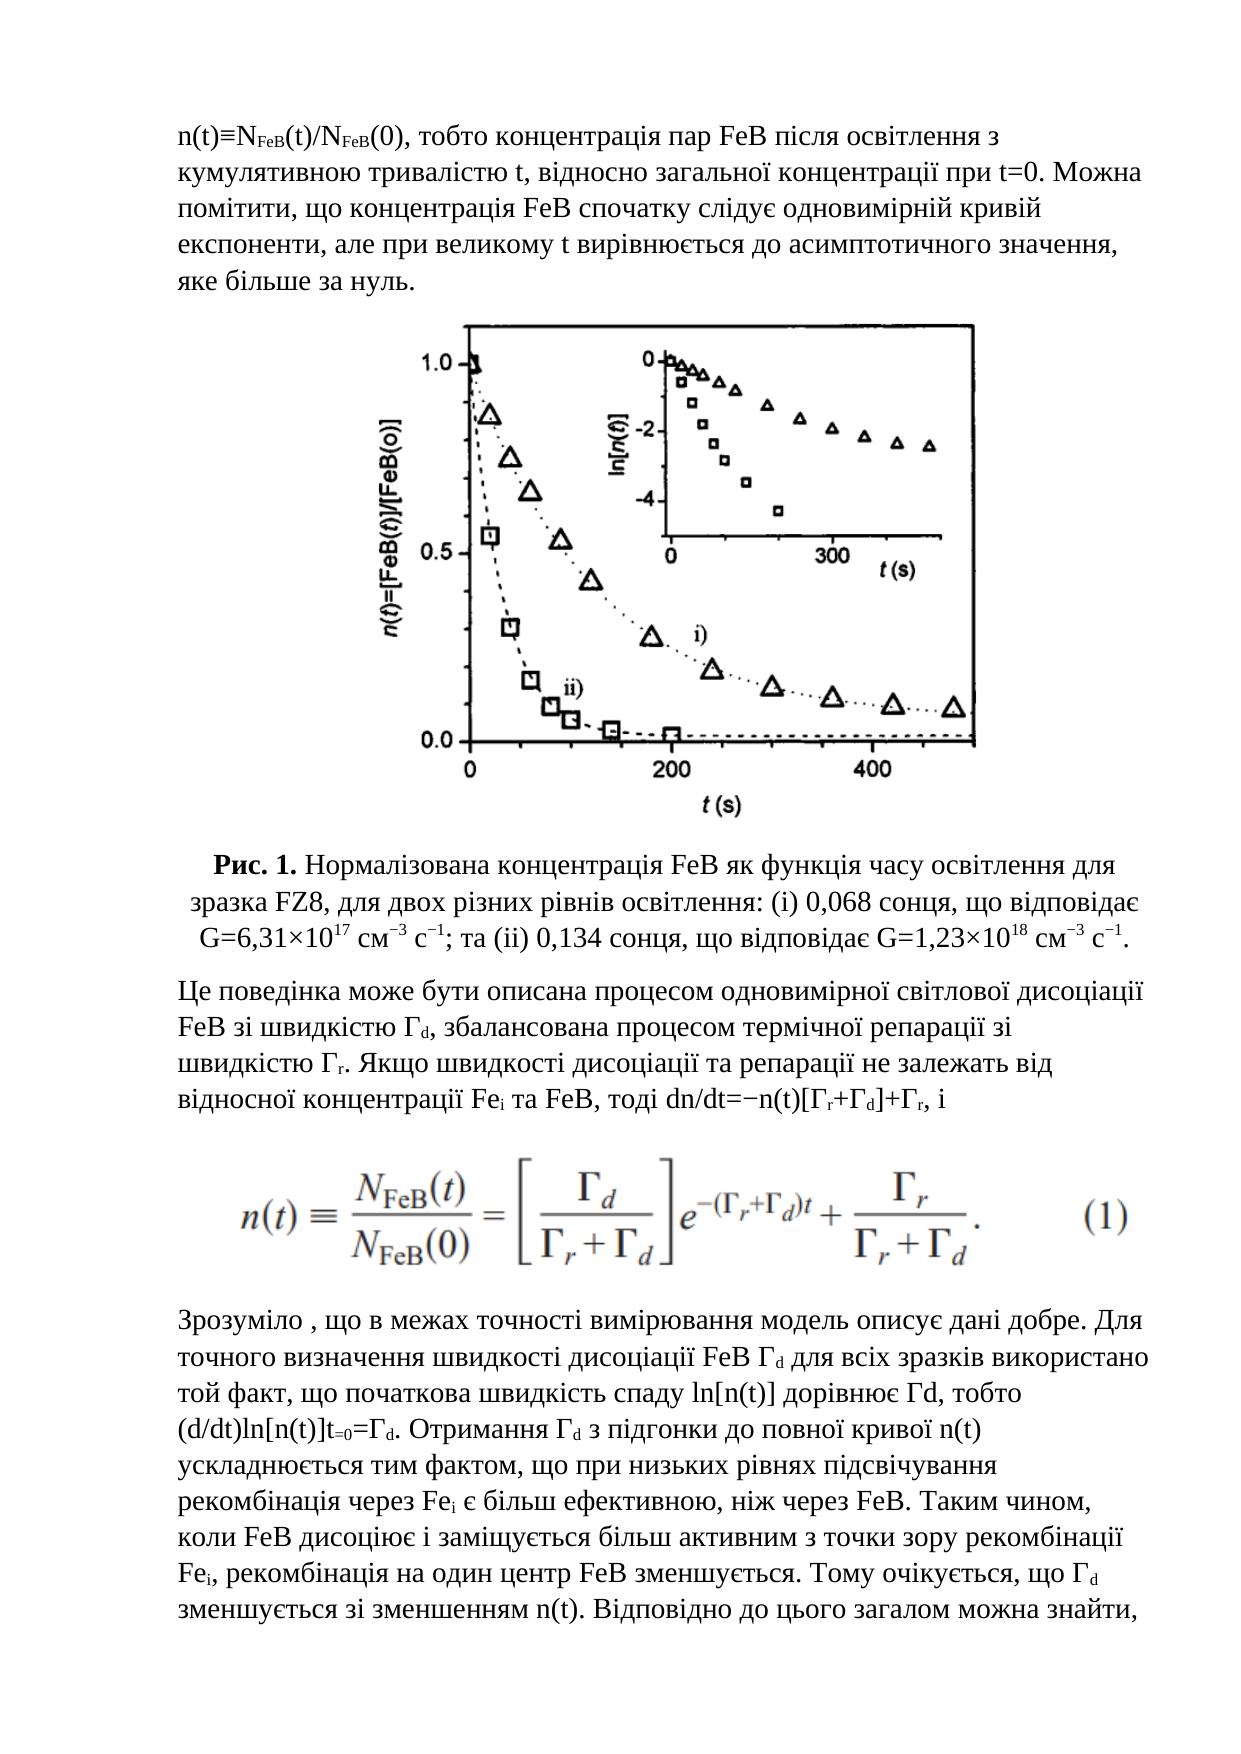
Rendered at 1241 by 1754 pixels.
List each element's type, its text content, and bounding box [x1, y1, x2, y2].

picture [327, 315, 1002, 829]
text Це поведінка може бути описана процесом одновимірної світлової дисоціації FeB зі швидкістю Гd, збалансована процесом термічної репарації зі швидкістю Гr. Якщо швидкості дисоціації та репарації не залежать від відносної концентрації Fei та FeB, тоді dn/dt=−n(t)[Гr+Гd]+Гr, і [177, 973, 1152, 1114]
picture [177, 1133, 1152, 1284]
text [177, 118, 1152, 296]
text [177, 1302, 1152, 1625]
text Рис. 1. Нормалізована концентрація FeB як функція часу освітлення для зразка FZ8, для двох різних рівнів освітлення: (i) 0,068 сонця, що відповідає G=6,31×1017 см−3 с−1; та (ii) 0,134 сонця, що відповідає G=1,23×1018 см−3 с−1. [177, 847, 1152, 953]
